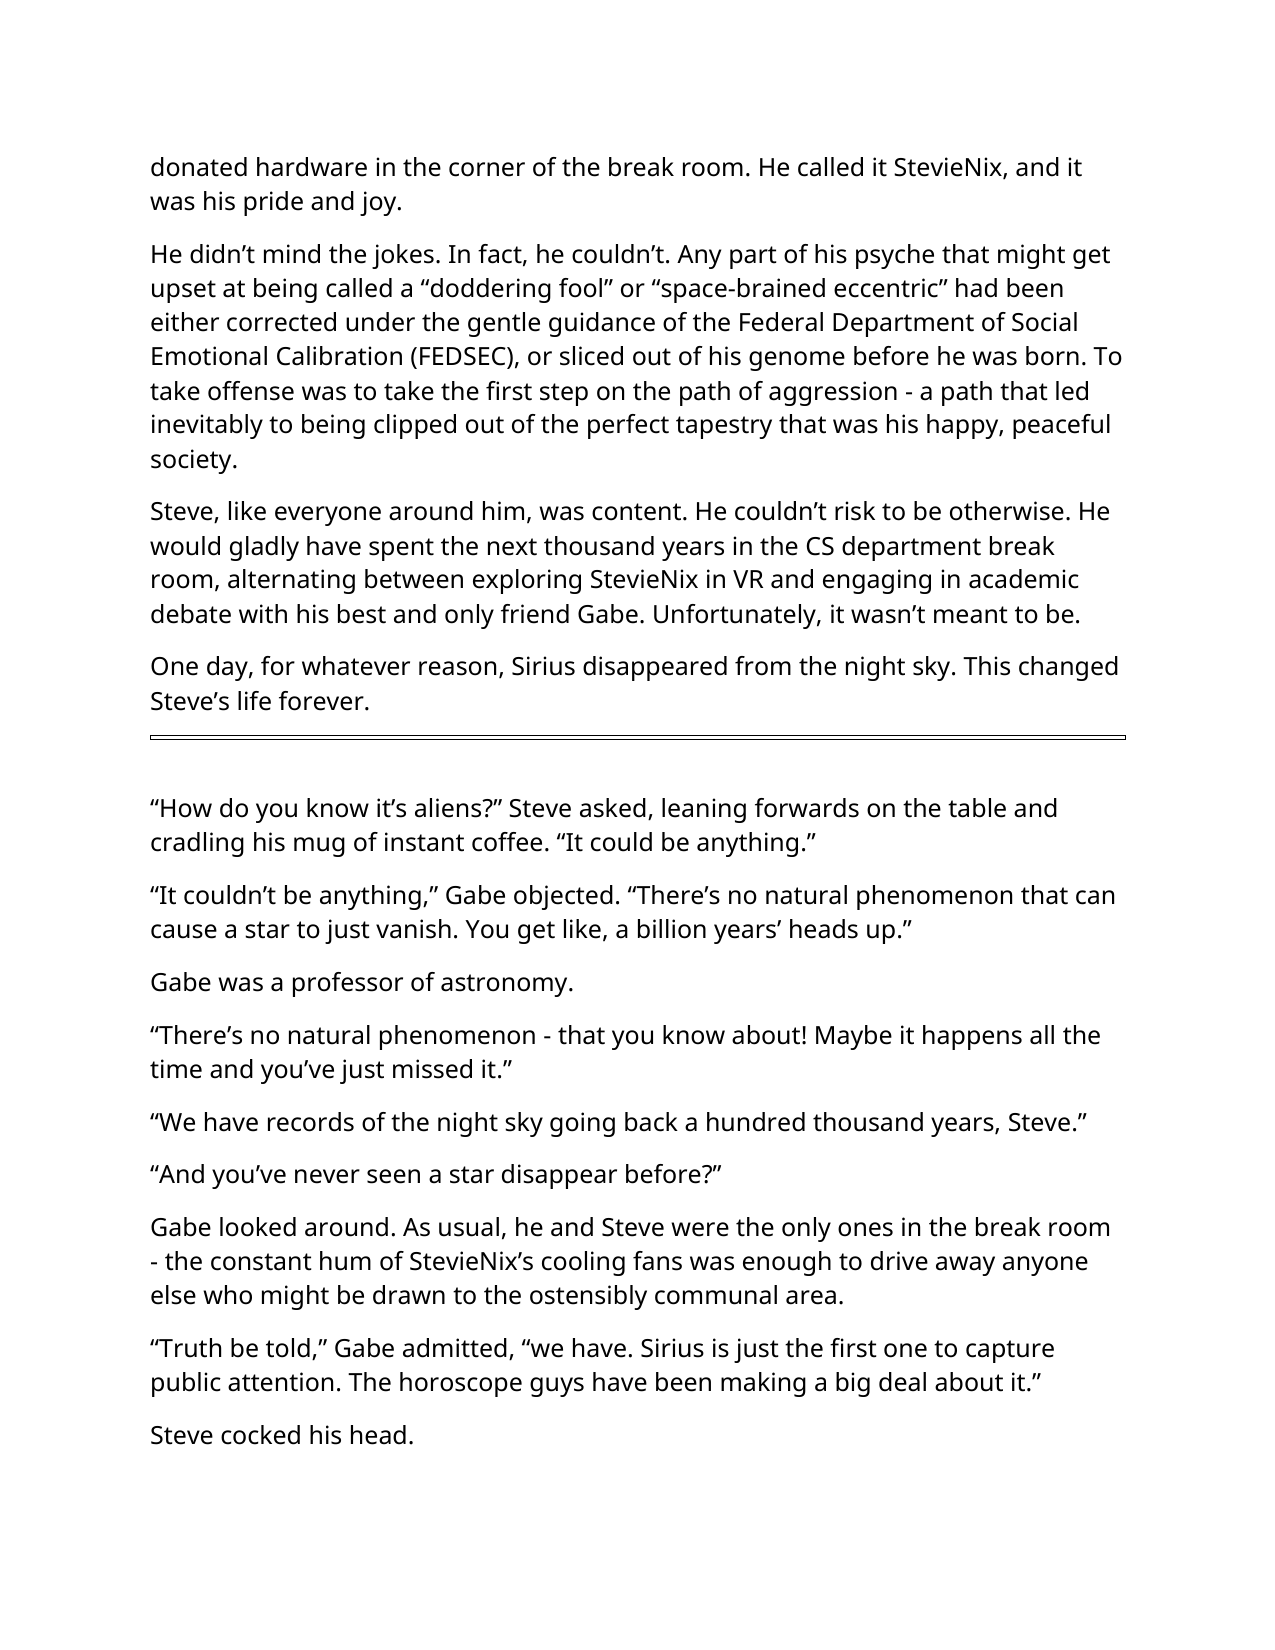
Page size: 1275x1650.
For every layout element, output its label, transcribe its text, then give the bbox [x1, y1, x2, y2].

text Gabe looked around. As usual, he and Steve were the only ones in the break room - the constant hum of StevieNix’s cooling fans was enough to drive away anyone else who might be drawn to the ostensibly communal area. [150, 1210, 1125, 1312]
text “It couldn’t be anything,” Gabe objected. “There’s no natural phenomenon that can cause a star to just vanish. You get like, a billion years’ heads up.” [150, 878, 1125, 946]
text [150, 150, 1125, 218]
text “There’s no natural phenomenon - that you know about! Maybe it happens all the time and you’ve just missed it.” [150, 1017, 1125, 1086]
text Steve cocked his head. [150, 1418, 1125, 1452]
text “We have records of the night sky going back a hundred thousand years, Steve.” [150, 1104, 1125, 1138]
text Steve, like everyone around him, was content. He couldn’t risk to be otherwise. He would gladly have spent the next thousand years in the CS department break room, alternating between exploring StevieNix in VR and engaging in academic debate with his best and only friend Gabe. Unfortunately, it wasn’t meant to be. [150, 494, 1125, 630]
text “How do you know it’s aliens?” Steve asked, leaning forwards on the table and cradling his mug of instant coffee. “It could be anything.” [150, 791, 1125, 859]
text One day, for whatever reason, Sirius disappeared from the night sky. This changed Steve’s life forever. [150, 649, 1125, 717]
text “And you’ve never seen a star disappear before?” [150, 1157, 1125, 1191]
text “Truth be told,” Gabe admitted, “we have. Sirius is just the first one to capture public attention. The horoscope guys have been making a big deal about it.” [150, 1331, 1125, 1399]
text Gabe was a professor of astronomy. [150, 964, 1125, 999]
text He didn’t mind the jokes. In fact, he couldn’t. Any part of his psyche that might get upset at being called a “doddering fool” or “space-brained eccentric” had been either corrected under the gentle guidance of the Federal Department of Social Emotional Calibration (FEDSEC), or sliced out of his genome before he was born. To take offense was to take the first step on the path of aggression - a path that led inevitably to being clipped out of the perfect tapestry that was his happy, peaceful society. [150, 237, 1125, 475]
